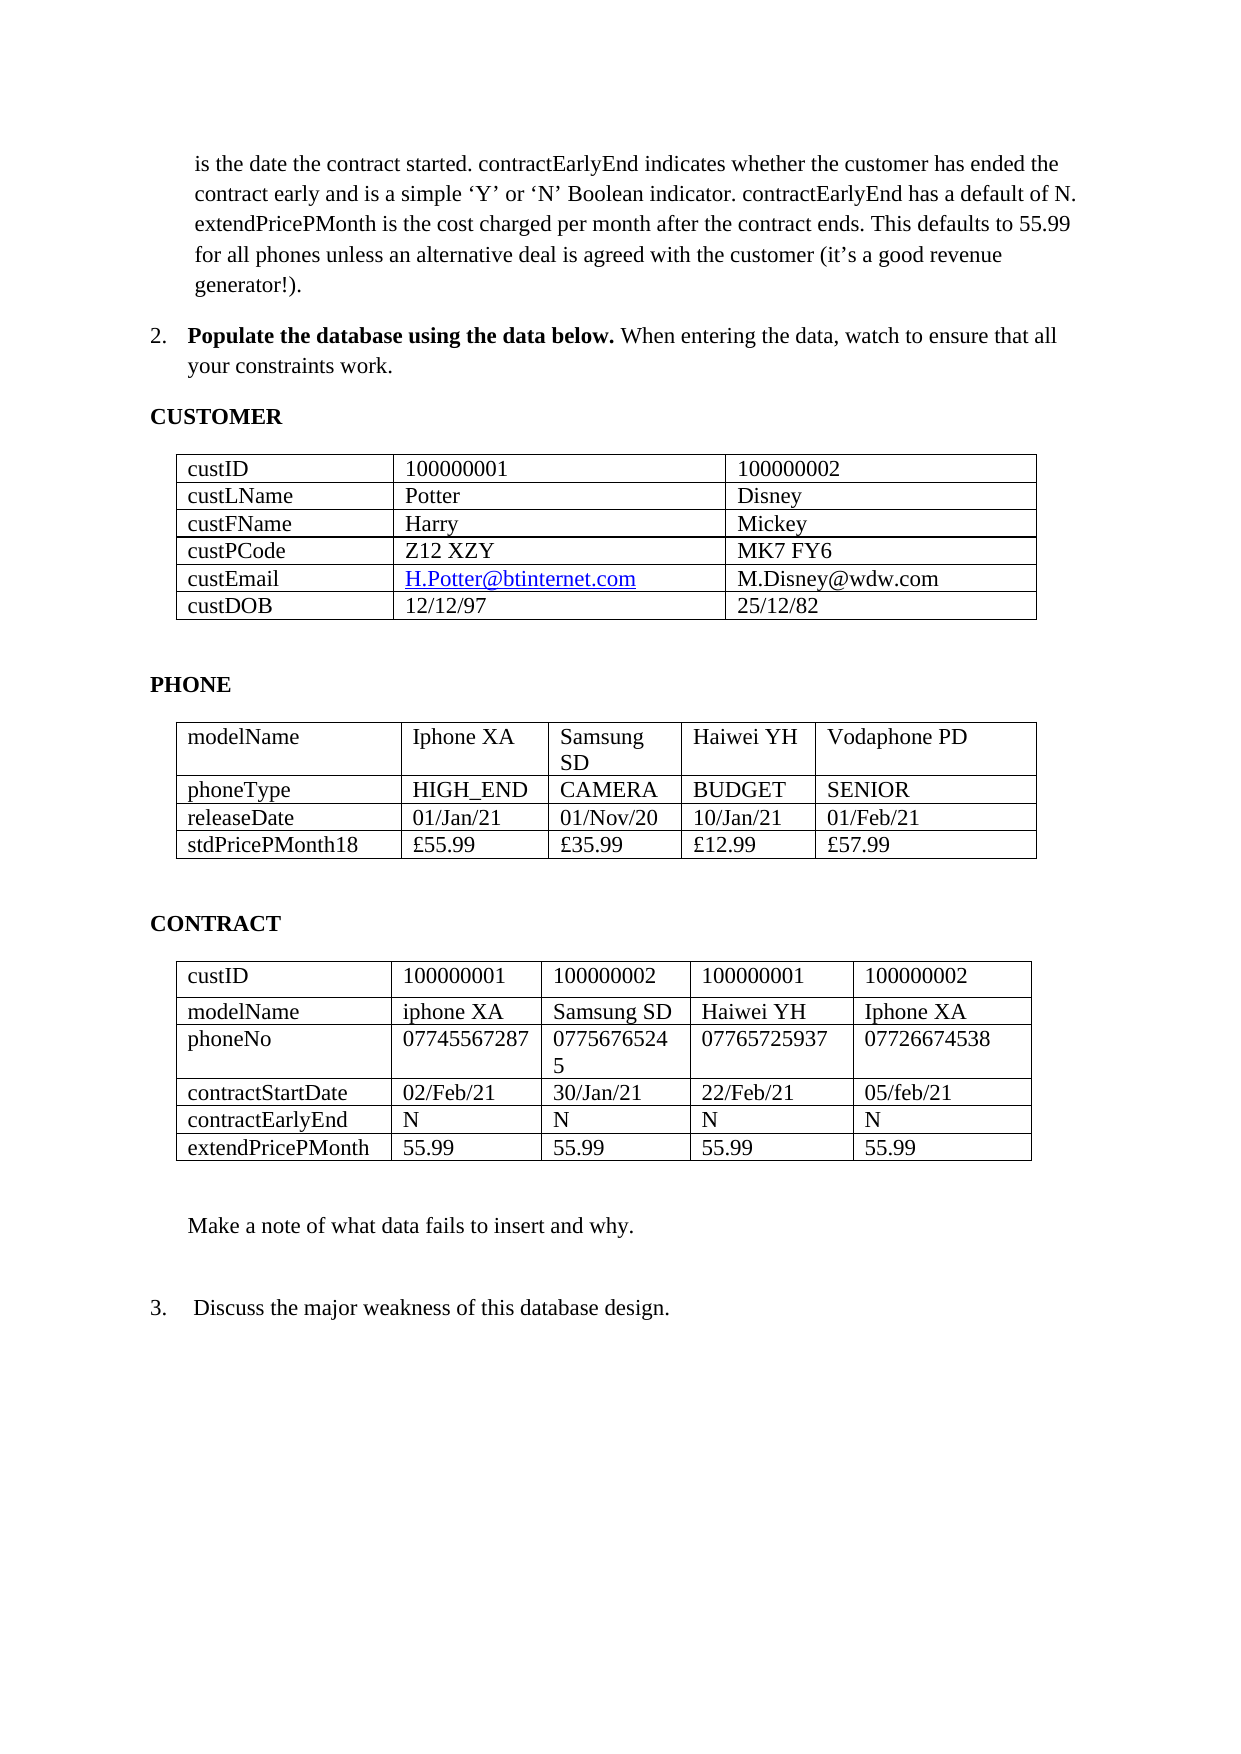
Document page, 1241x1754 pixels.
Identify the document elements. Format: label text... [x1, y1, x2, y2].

table_cell 07756765245 [542, 1025, 690, 1078]
table_cell N [392, 1106, 541, 1133]
table_cell £12.99 [682, 831, 815, 858]
text CONTRACT [150, 910, 1090, 936]
table_cell custEmail [177, 565, 393, 591]
table_header 100000001 [392, 962, 541, 997]
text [194, 150, 1090, 297]
table_cell phoneType [177, 776, 401, 803]
table_header custID [177, 962, 391, 997]
table_cell CAMERA [549, 776, 681, 803]
text Make a note of what data fails to insert and why. [187, 1212, 1090, 1239]
table_header custID [177, 455, 393, 482]
table_cell Haiwei YH [691, 998, 853, 1024]
table_cell 05/feb/21 [854, 1079, 1031, 1105]
table_header modelName [177, 723, 401, 775]
table_cell HIGH_END [402, 776, 548, 803]
table_header 100000002 [726, 455, 1036, 482]
table_cell 07745567287 [392, 1025, 541, 1078]
table_cell N [542, 1106, 690, 1133]
table_cell 07765725937 [691, 1025, 853, 1078]
table_cell M.Disney@wdw.com [726, 565, 1036, 591]
table_header 100000001 [394, 455, 725, 482]
table_cell 55.99 [392, 1134, 541, 1160]
table_cell BUDGET [682, 776, 815, 803]
table_header Iphone XA [402, 723, 548, 775]
table_cell Harry [394, 510, 725, 536]
table_cell custFName [177, 510, 393, 536]
table_cell £35.99 [549, 831, 681, 858]
table_cell custLName [177, 483, 393, 509]
table_cell Disney [726, 483, 1036, 509]
table_header 100000001 [691, 962, 853, 997]
table_cell phoneNo [177, 1025, 391, 1078]
table_cell 02/Feb/21 [392, 1079, 541, 1105]
table_header 100000002 [854, 962, 1031, 997]
table_cell 55.99 [542, 1134, 690, 1160]
table_cell 30/Jan/21 [542, 1079, 690, 1105]
table_cell 01/Jan/21 [402, 804, 548, 830]
table_cell stdPricePMonth18 [177, 831, 401, 858]
table_cell MK7 FY6 [726, 538, 1036, 564]
text CUSTOMER [150, 403, 1090, 429]
table_cell £57.99 [816, 831, 1036, 858]
table_cell N [854, 1106, 1031, 1133]
table_cell 55.99 [854, 1134, 1031, 1160]
table_cell custDOB [177, 592, 393, 618]
table_cell Potter [394, 483, 725, 509]
table_cell 01/Nov/20 [549, 804, 681, 830]
list Populate the database using the data below. When entering the data, watch to ensure that all your constraints work. [150, 322, 1090, 378]
table_cell Z12 XZY [394, 538, 725, 564]
table_cell N [691, 1106, 853, 1133]
table_cell £55.99 [402, 831, 548, 858]
table_cell 22/Feb/21 [691, 1079, 853, 1105]
table_cell SENIOR [816, 776, 1036, 803]
table_cell 01/Feb/21 [816, 804, 1036, 830]
table_cell extendPricePMonth [177, 1134, 391, 1160]
table_header 100000002 [542, 962, 690, 997]
table_cell modelName [177, 998, 391, 1024]
table_cell contractStartDate [177, 1079, 391, 1105]
table_cell Samsung SD [542, 998, 690, 1024]
table_cell Mickey [726, 510, 1036, 536]
table_header Samsung SD [549, 723, 681, 775]
table_cell H.Potter@btinternet.com [394, 565, 725, 591]
table_cell 55.99 [691, 1134, 853, 1160]
list Discuss the major weakness of this database design. [150, 1293, 1090, 1320]
table_cell 07726674538 [854, 1025, 1031, 1078]
table_cell Iphone XA [854, 998, 1031, 1024]
table_cell contractEarlyEnd [177, 1106, 391, 1133]
table_header Haiwei YH [682, 723, 815, 775]
table_header Vodaphone PD [816, 723, 1036, 775]
table_cell 12/12/97 [394, 592, 725, 618]
table_cell custPCode [177, 538, 393, 564]
table_cell releaseDate [177, 804, 401, 830]
table_cell 25/12/82 [726, 592, 1036, 618]
text PHONE [150, 671, 1090, 697]
table_cell iphone XA [392, 998, 541, 1024]
table_cell 10/Jan/21 [682, 804, 815, 830]
